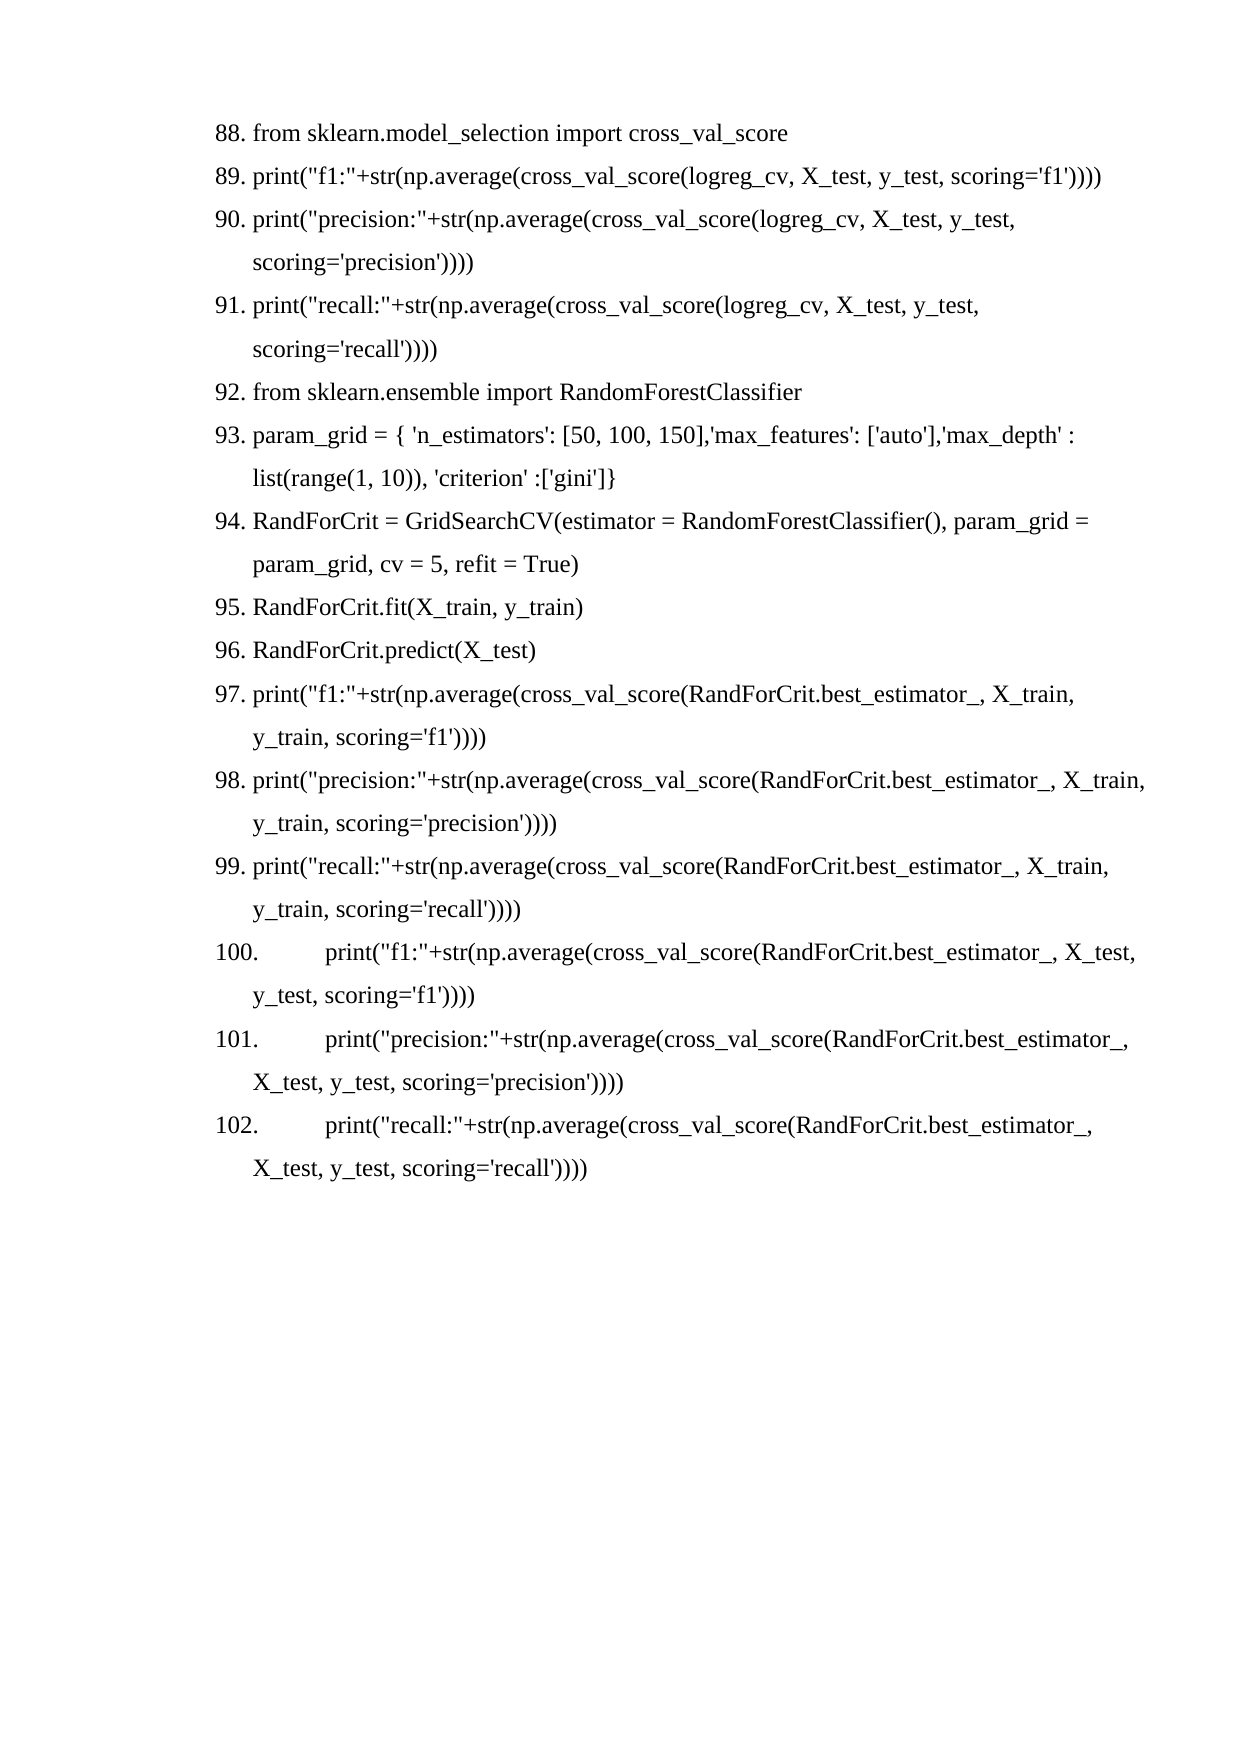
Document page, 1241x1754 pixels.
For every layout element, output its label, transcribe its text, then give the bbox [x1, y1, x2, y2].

list print("f1:"+str(np.average(cross_val_score(RandForCrit.best_estimator_, X_test, y_test, scoring='f1')))) [215, 937, 1152, 1009]
list RandForCrit = GridSearchCV(estimator = RandomForestClassifier(), param_grid = param_grid, cv = 5, refit = True) [215, 506, 1152, 578]
list RandForCrit.predict(X_test) [215, 636, 1152, 664]
list print("f1:"+str(np.average(cross_val_score(RandForCrit.best_estimator_, X_train, y_train, scoring='f1')))) [215, 679, 1152, 751]
list RandForCrit.fit(X_train, y_train) [215, 592, 1152, 621]
list print("precision:"+str(np.average(cross_val_score(logreg_cv, X_test, y_test, scoring='precision')))) [215, 204, 1152, 276]
list print("recall:"+str(np.average(cross_val_score(RandForCrit.best_estimator_, X_train, y_train, scoring='recall')))) [215, 851, 1152, 923]
list param_grid = { 'n_estimators': [50, 100, 150],'max_features': ['auto'],'max_depth' : list(range(1, 10)), 'criterion' :['gini']} [215, 420, 1152, 492]
list print("f1:"+str(np.average(cross_val_score(logreg_cv, X_test, y_test, scoring='f1')))) [215, 161, 1152, 190]
list print("recall:"+str(np.average(cross_val_score(RandForCrit.best_estimator_, X_test, y_test, scoring='recall')))) [215, 1110, 1152, 1182]
list print("precision:"+str(np.average(cross_val_score(RandForCrit.best_estimator_, X_train, y_train, scoring='precision')))) [215, 765, 1152, 837]
list print("precision:"+str(np.average(cross_val_score(RandForCrit.best_estimator_, X_test, y_test, scoring='precision')))) [215, 1024, 1152, 1096]
list from sklearn.ensemble import RandomForestClassifier [215, 377, 1152, 406]
list print("recall:"+str(np.average(cross_val_score(logreg_cv, X_test, y_test, scoring='recall')))) [215, 291, 1152, 362]
list from sklearn.model_selection import cross_val_score [215, 118, 1152, 147]
